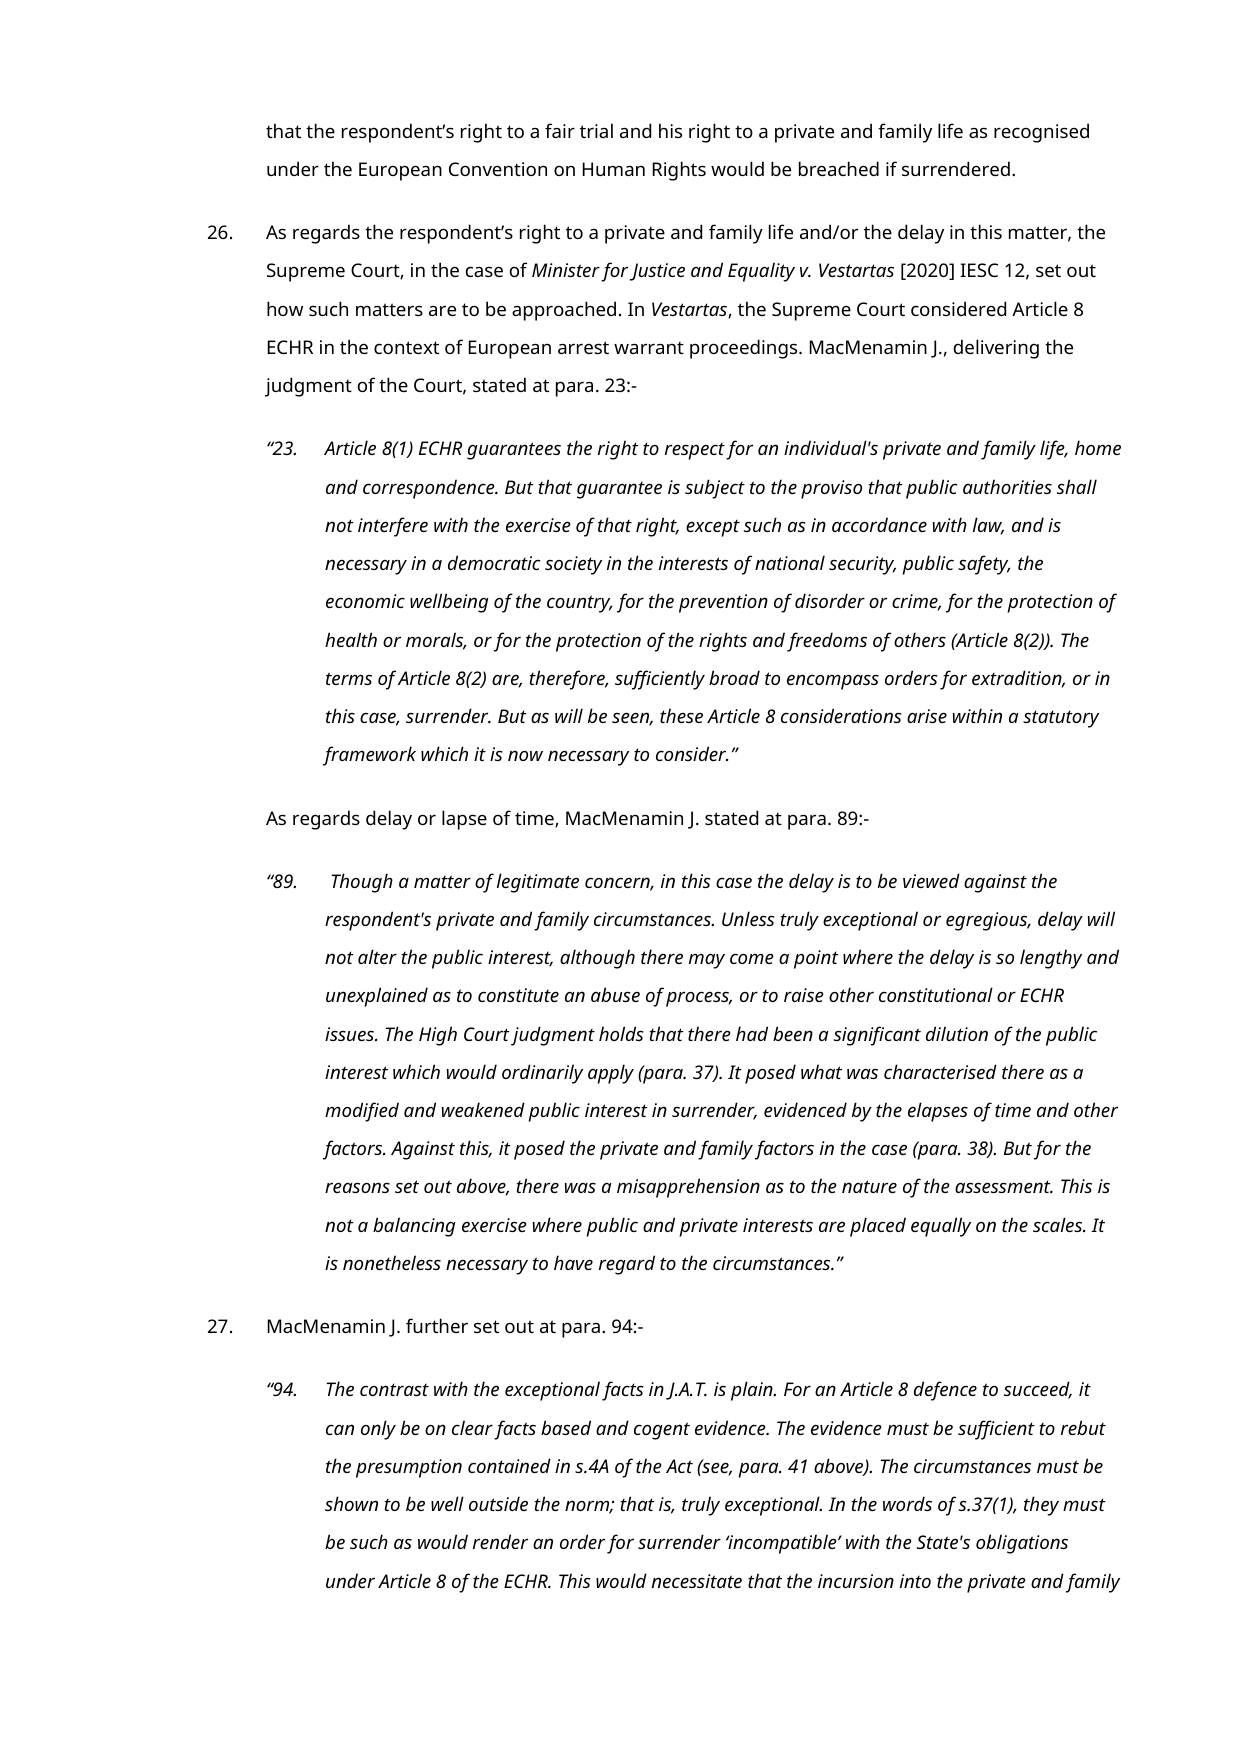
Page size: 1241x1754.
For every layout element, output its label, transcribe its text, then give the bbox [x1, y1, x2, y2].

text 27. MacMenamin J. further set out at para. 94:- [207, 1313, 1122, 1339]
text “23. Article 8(1) ECHR guarantees the right to respect for an individual's private and family life, home and correspondence. But that guarantee is subject to the proviso that public authorities shall not interfere with the exercise of that right, except such as in accordance with law, and is necessary in a democratic society in the interests of national security, public safety, the economic wellbeing of the country, for the prevention of disorder or crime, for the protection of health or morals, or for the protection of the rights and freedoms of others (Article 8(2)). The terms of Article 8(2) are, therefore, sufficiently broad to encompass orders for extradition, or in this case, surrender. But as will be seen, these Article 8 considerations arise within a statutory framework which it is now necessary to consider.” [266, 436, 1122, 767]
text “89. Though a matter of legitimate concern, in this case the delay is to be viewed against the respondent's private and family circumstances. Unless truly exceptional or egregious, delay will not alter the public interest, although there may come a point where the delay is so lengthy and unexplained as to constitute an abuse of process, or to raise other constitutional or ECHR issues. The High Court judgment holds that there had been a significant dilution of the public interest which would ordinarily apply (para. 37). It posed what was characterised there as a modified and weakened public interest in surrender, evidenced by the elapses of time and other factors. Against this, it posed the private and family factors in the case (para. 38). But for the reasons set out above, there was a misapprehension as to the nature of the assessment. This is not a balancing exercise where public and private interests are placed equally on the scales. It is nonetheless necessary to have regard to the circumstances.” [266, 868, 1122, 1276]
text As regards delay or lapse of time, MacMenamin J. stated at para. 89:- [207, 805, 1122, 830]
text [266, 1377, 1122, 1593]
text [207, 118, 1122, 182]
text 26. As regards the respondent’s right to a private and family life and/or the delay in this matter, the Supreme Court, in the case of Minister for Justice and Equality v. Vestartas [2020] IESC 12, set out how such matters are to be approached. In Vestartas, the Supreme Court considered Article 8 ECHR in the context of European arrest warrant proceedings. MacMenamin J., delivering the judgment of the Court, stated at para. 23:- [207, 219, 1122, 398]
